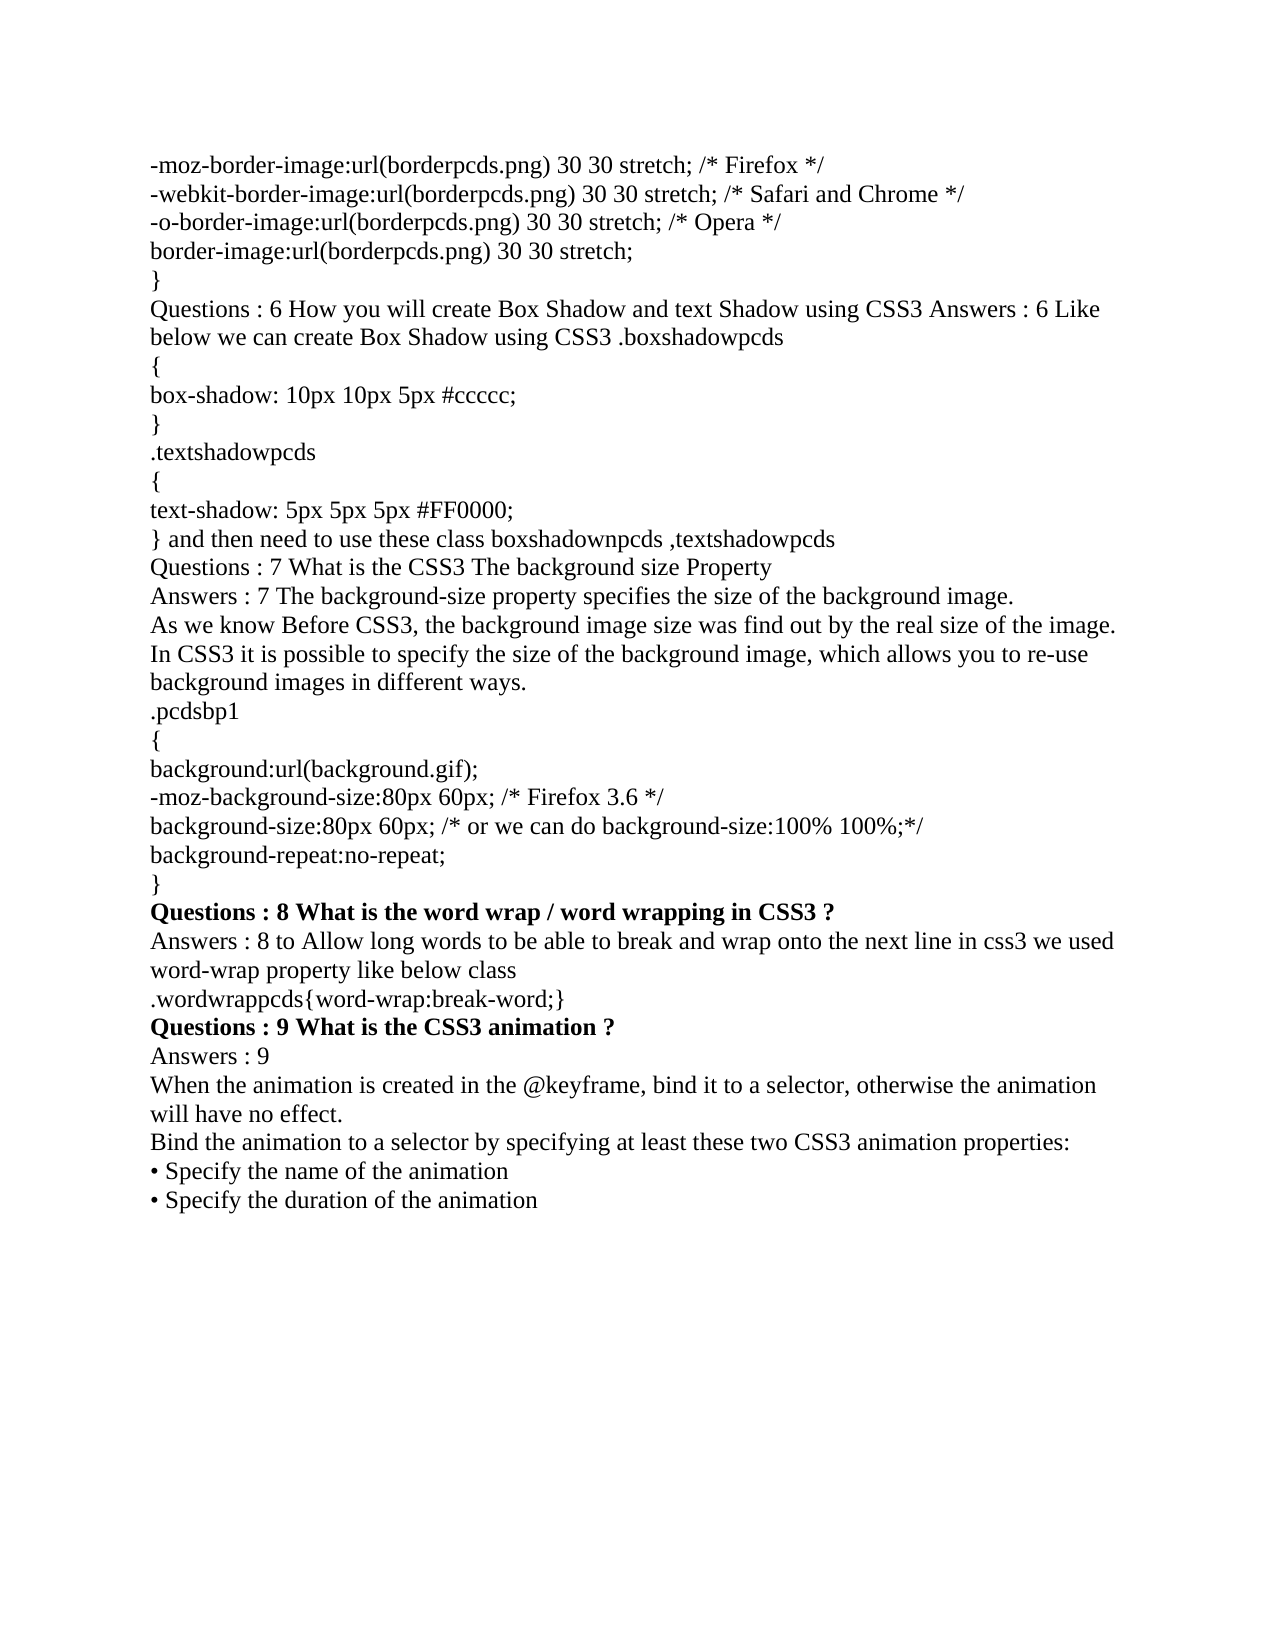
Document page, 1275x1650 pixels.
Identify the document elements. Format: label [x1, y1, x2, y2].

text [150, 150, 1125, 1214]
